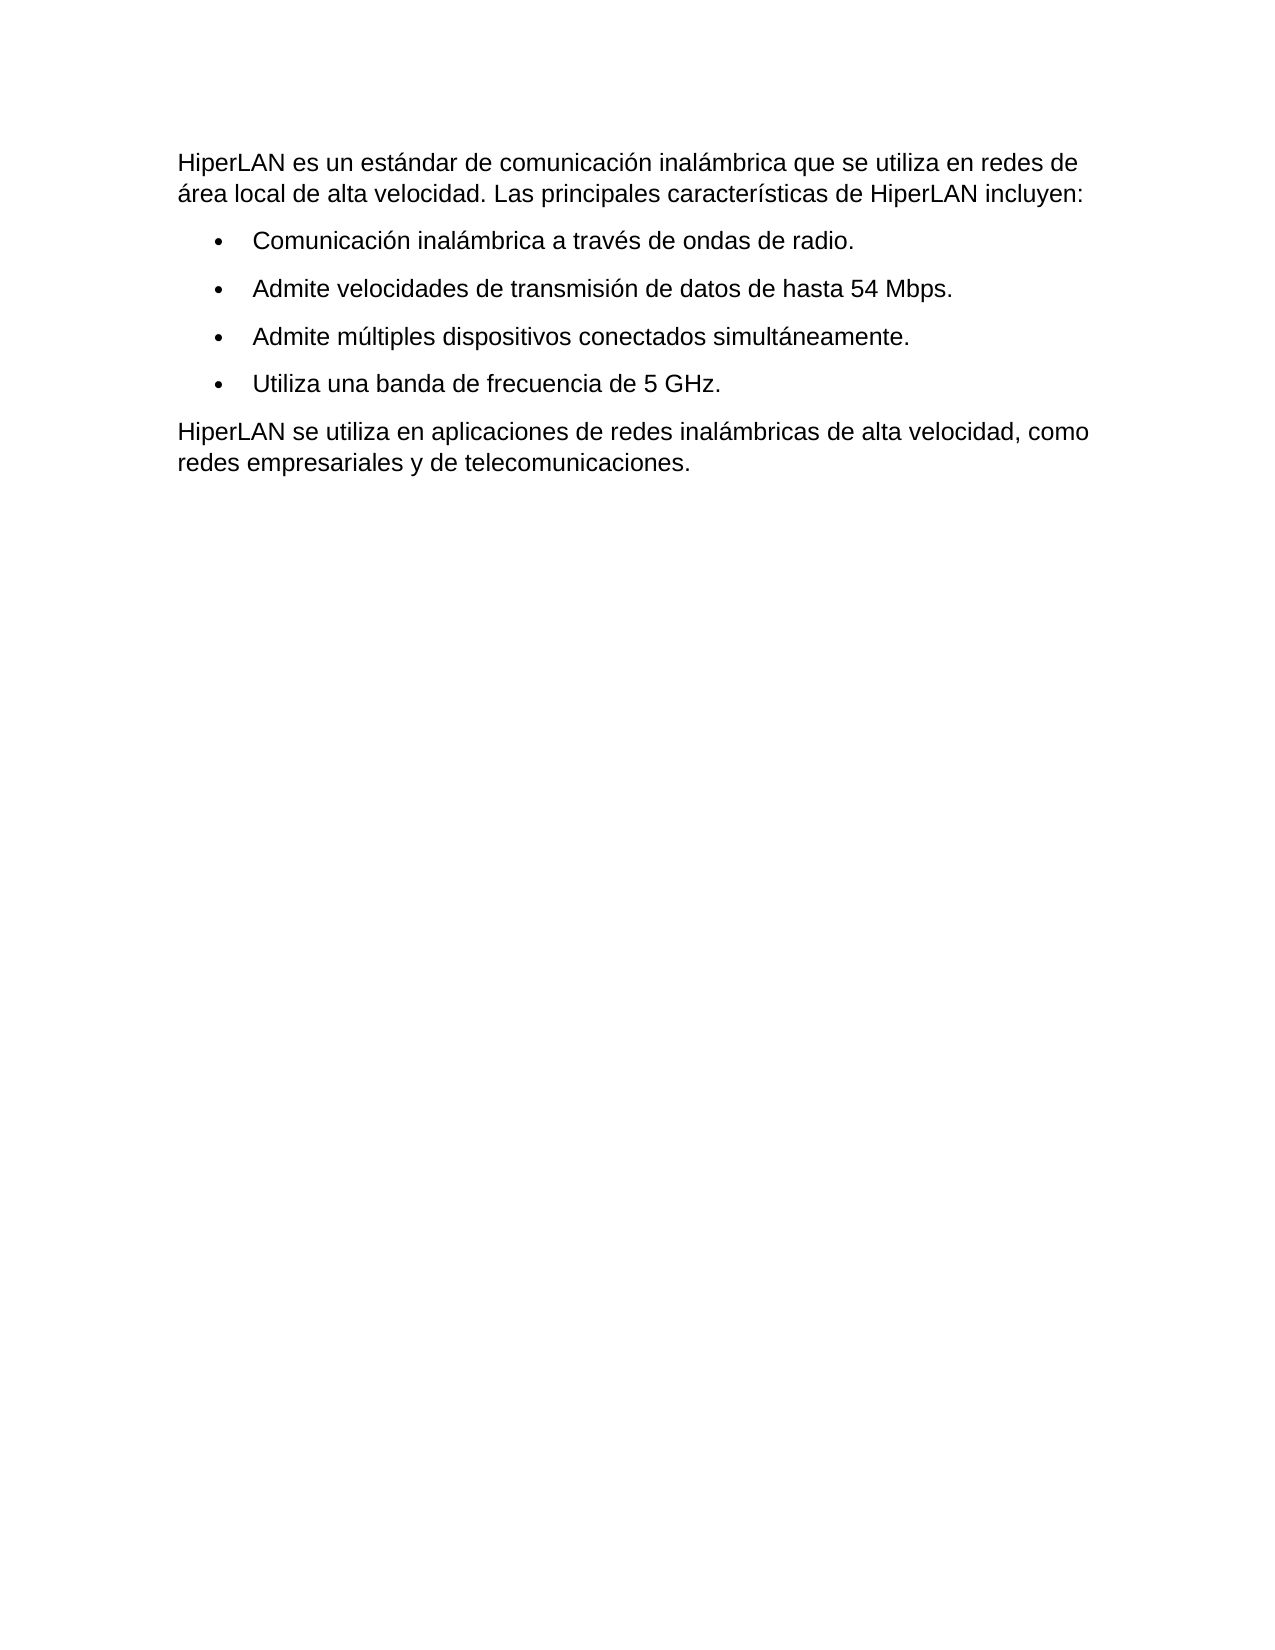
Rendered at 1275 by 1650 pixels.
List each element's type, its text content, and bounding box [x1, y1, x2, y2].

list Admite velocidades de transmisión de datos de hasta 54 Mbps. [215, 274, 1098, 303]
text HiperLAN es un estándar de comunicación inalámbrica que se utiliza en redes de área local de alta velocidad. Las principales características de HiperLAN incluyen: [177, 148, 1098, 207]
list Admite múltiples dispositivos conectados simultáneamente. [215, 322, 1098, 351]
text HiperLAN se utiliza en aplicaciones de redes inalámbricas de alta velocidad, como redes empresariales y de telecomunicaciones. [177, 417, 1098, 477]
list Utiliza una banda de frecuencia de 5 GHz. [215, 369, 1098, 398]
list Comunicación inalámbrica a través de ondas de radio. [215, 226, 1098, 255]
